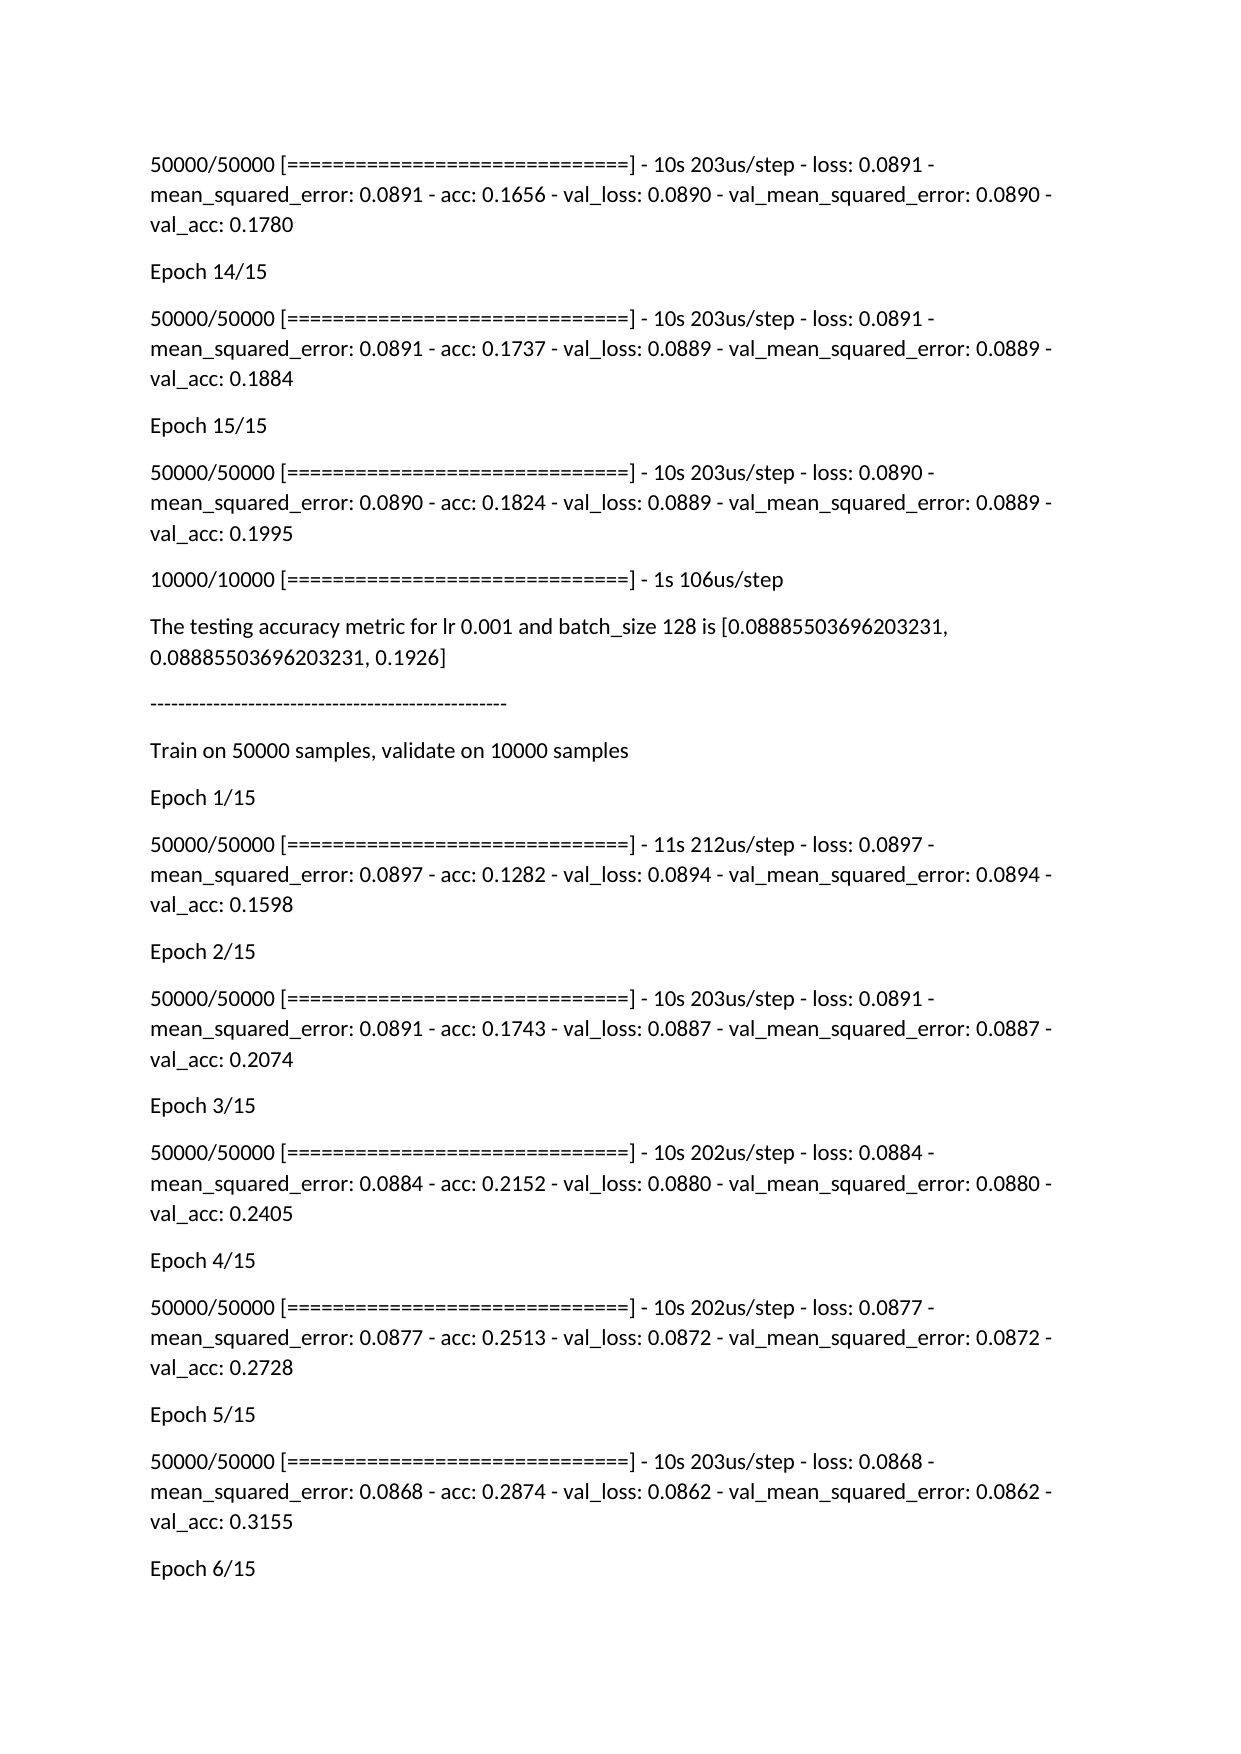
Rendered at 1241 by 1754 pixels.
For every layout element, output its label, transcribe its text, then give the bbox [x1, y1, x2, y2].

text Epoch 5/15 [150, 1400, 1090, 1428]
text --------------------------------------------------- [150, 689, 1090, 718]
text Epoch 15/15 [150, 411, 1090, 439]
text 50000/50000 [==============================] - 10s 203us/step - loss: 0.0868 - mean_squared_error: 0.0868 - acc: 0.2874 - val_loss: 0.0862 - val_mean_squared_error: 0.0862 - val_acc: 0.3155 [150, 1447, 1090, 1535]
text Train on 50000 samples, validate on 10000 samples [150, 736, 1090, 764]
text 50000/50000 [==============================] - 10s 203us/step - loss: 0.0891 - mean_squared_error: 0.0891 - acc: 0.1737 - val_loss: 0.0889 - val_mean_squared_error: 0.0889 - val_acc: 0.1884 [150, 304, 1090, 393]
text The testing accuracy metric for lr 0.001 and batch_size 128 is [0.08885503696203231, 0.08885503696203231, 0.1926] [150, 612, 1090, 671]
text 10000/10000 [==============================] - 1s 106us/step [150, 566, 1090, 594]
text 50000/50000 [==============================] - 10s 203us/step - loss: 0.0890 - mean_squared_error: 0.0890 - acc: 0.1824 - val_loss: 0.0889 - val_mean_squared_error: 0.0889 - val_acc: 0.1995 [150, 458, 1090, 547]
text Epoch 6/15 [150, 1554, 1090, 1582]
text Epoch 2/15 [150, 937, 1090, 966]
text 50000/50000 [==============================] - 10s 202us/step - loss: 0.0884 - mean_squared_error: 0.0884 - acc: 0.2152 - val_loss: 0.0880 - val_mean_squared_error: 0.0880 - val_acc: 0.2405 [150, 1138, 1090, 1227]
text 50000/50000 [==============================] - 11s 212us/step - loss: 0.0897 - mean_squared_error: 0.0897 - acc: 0.1282 - val_loss: 0.0894 - val_mean_squared_error: 0.0894 - val_acc: 0.1598 [150, 830, 1090, 919]
text 50000/50000 [==============================] - 10s 203us/step - loss: 0.0891 - mean_squared_error: 0.0891 - acc: 0.1743 - val_loss: 0.0887 - val_mean_squared_error: 0.0887 - val_acc: 0.2074 [150, 984, 1090, 1073]
text Epoch 4/15 [150, 1246, 1090, 1274]
text Epoch 1/15 [150, 783, 1090, 811]
text Epoch 3/15 [150, 1092, 1090, 1120]
text Epoch 14/15 [150, 257, 1090, 285]
text 50000/50000 [==============================] - 10s 202us/step - loss: 0.0877 - mean_squared_error: 0.0877 - acc: 0.2513 - val_loss: 0.0872 - val_mean_squared_error: 0.0872 - val_acc: 0.2728 [150, 1293, 1090, 1381]
text 50000/50000 [==============================] - 10s 203us/step - loss: 0.0891 - mean_squared_error: 0.0891 - acc: 0.1656 - val_loss: 0.0890 - val_mean_squared_error: 0.0890 - val_acc: 0.1780 [150, 150, 1090, 238]
